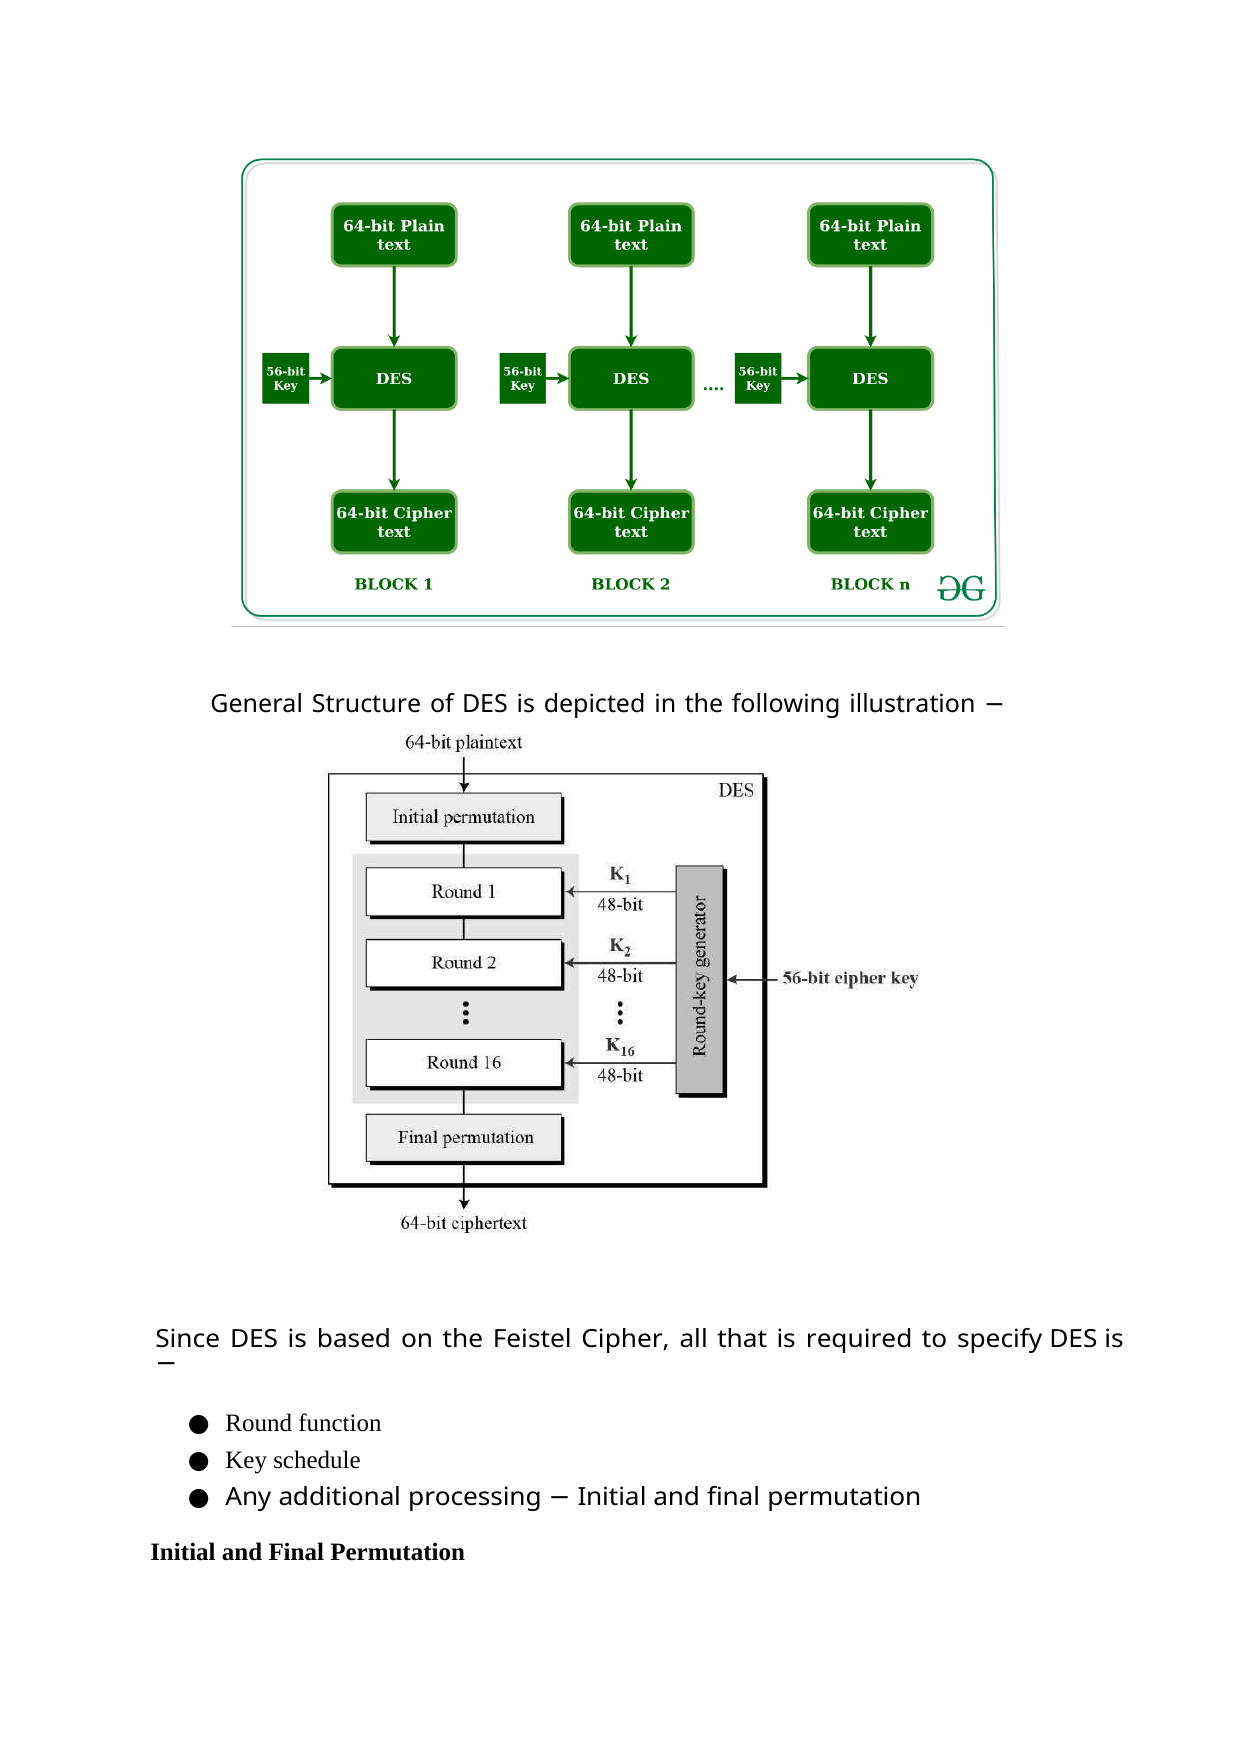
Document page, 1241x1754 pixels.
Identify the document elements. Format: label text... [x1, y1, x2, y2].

list Round function [188, 1401, 1205, 1439]
text Since DES is based on the Feistel Cipher, all that is required to specify DES is − [155, 1327, 1126, 1378]
subtitle Initial and Final Permutation [150, 1537, 1205, 1566]
picture [321, 734, 919, 1233]
picture [231, 150, 1006, 627]
list Any additional processing − Initial and final permutation [188, 1476, 1205, 1513]
list Key schedule [188, 1439, 1205, 1476]
text General Structure of DES is depicted in the following illustration − [210, 685, 1205, 719]
